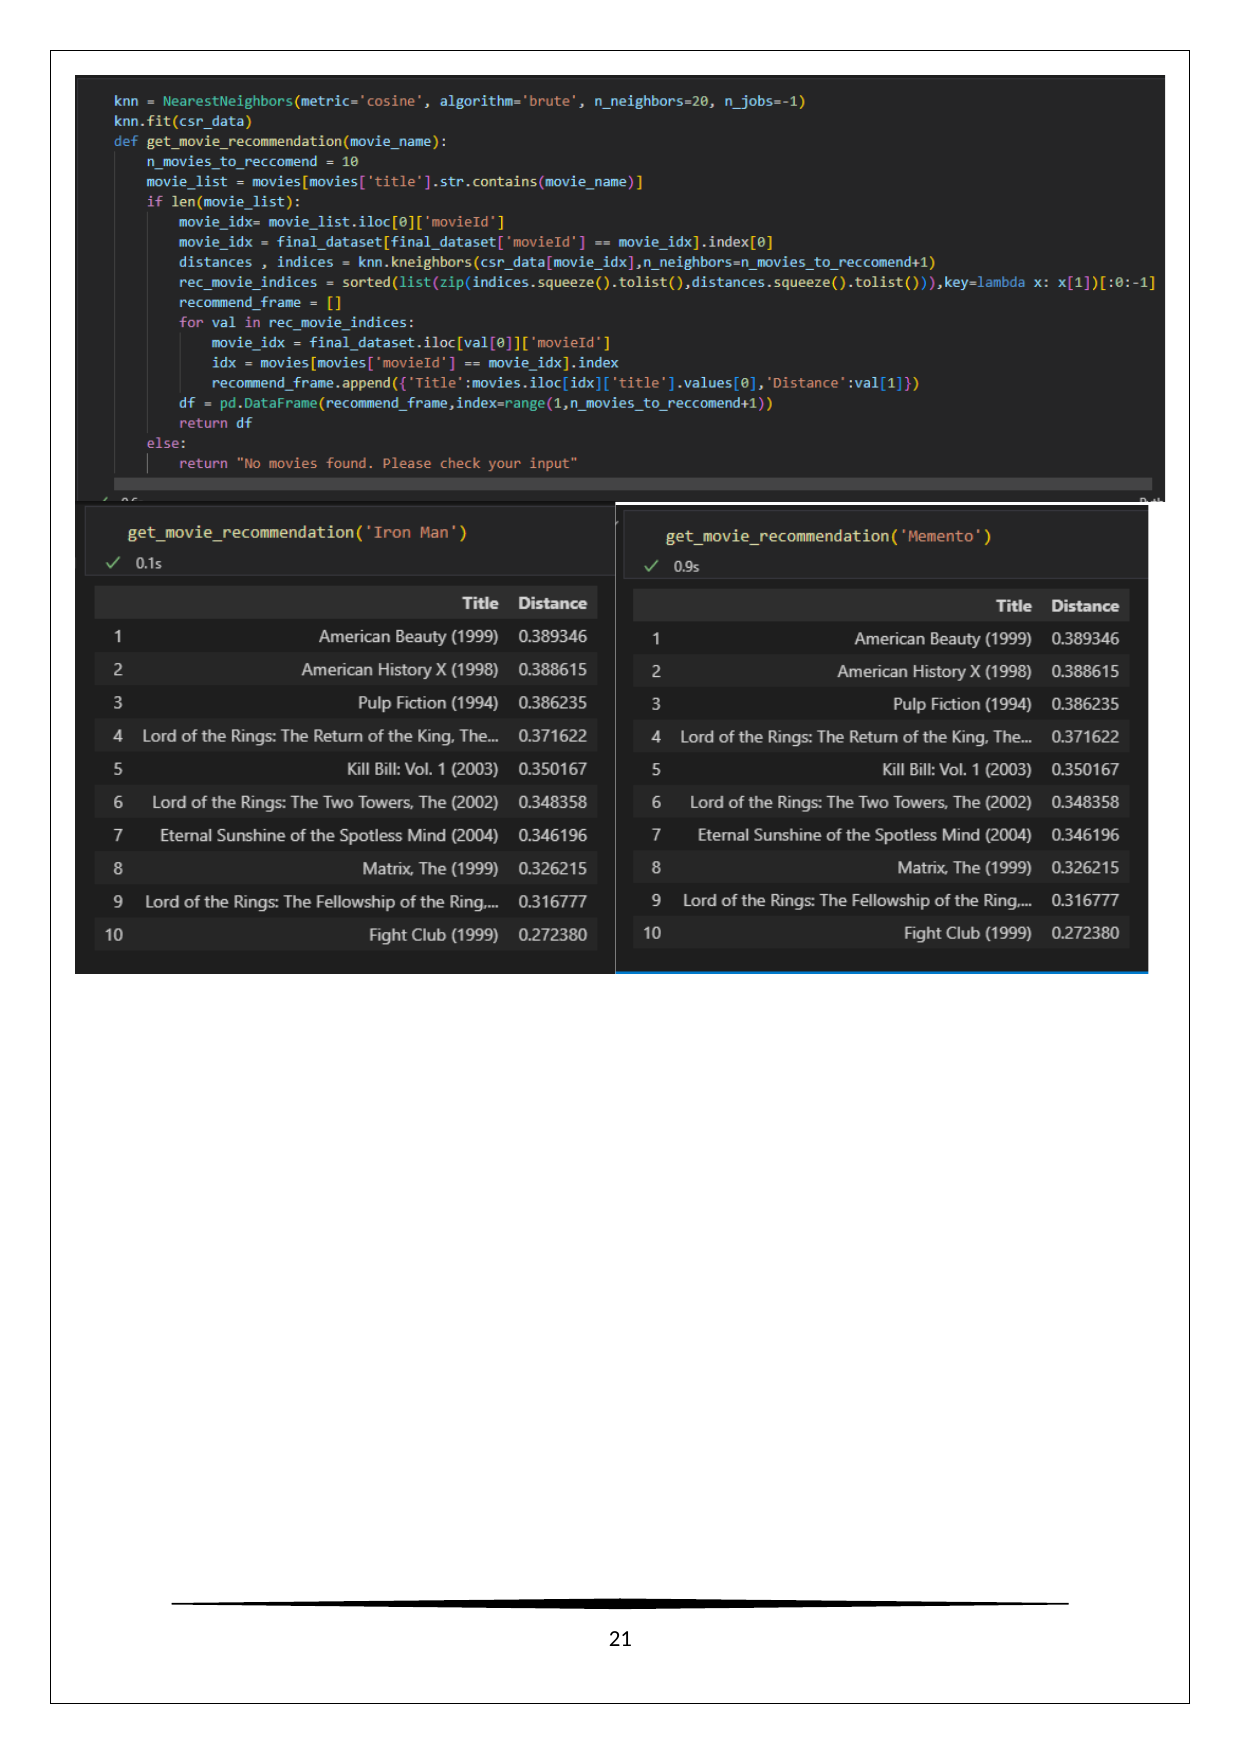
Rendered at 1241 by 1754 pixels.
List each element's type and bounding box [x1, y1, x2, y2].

picture [75, 75, 1166, 974]
